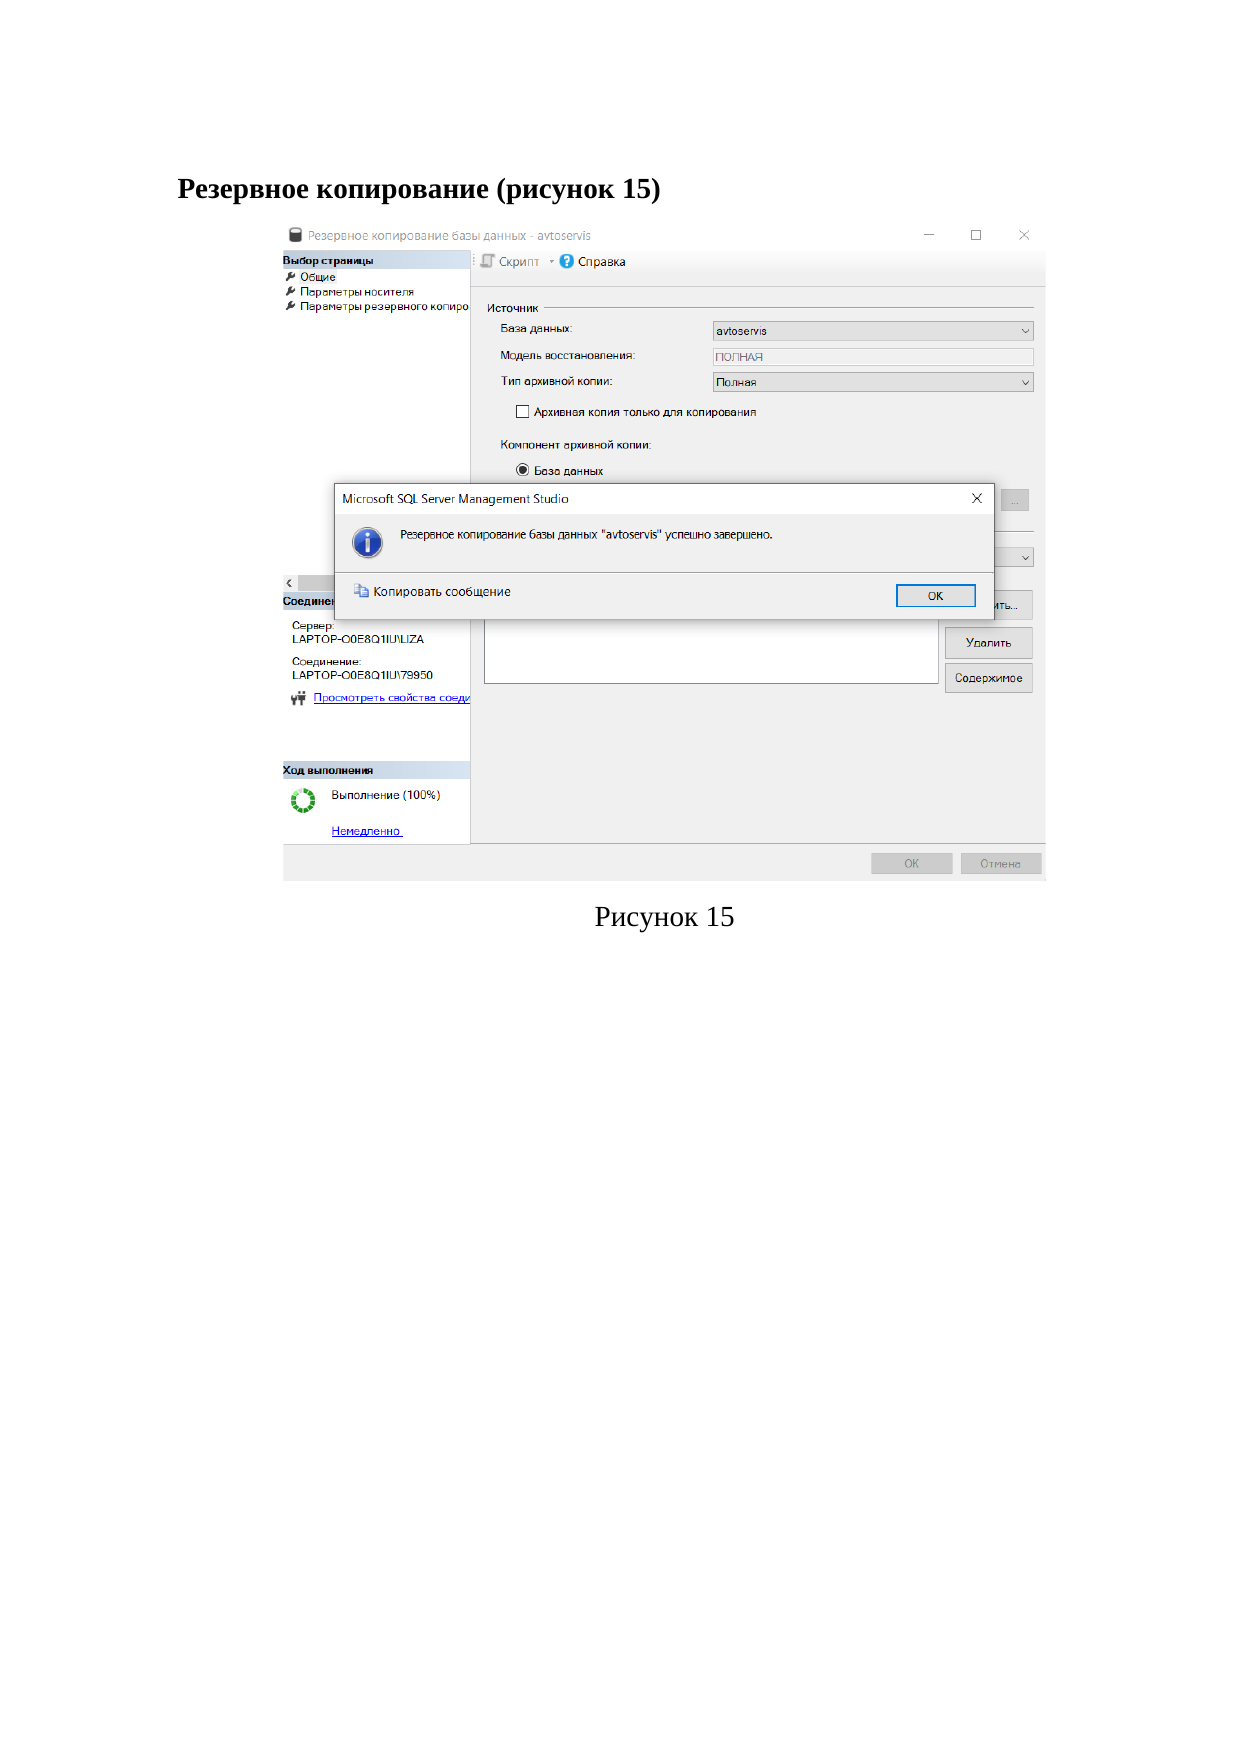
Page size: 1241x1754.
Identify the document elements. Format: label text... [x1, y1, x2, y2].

picture [283, 223, 1046, 881]
text Рисунок 15 [177, 899, 1152, 933]
text Резервное копирование (рисунок 15) [177, 171, 1152, 204]
